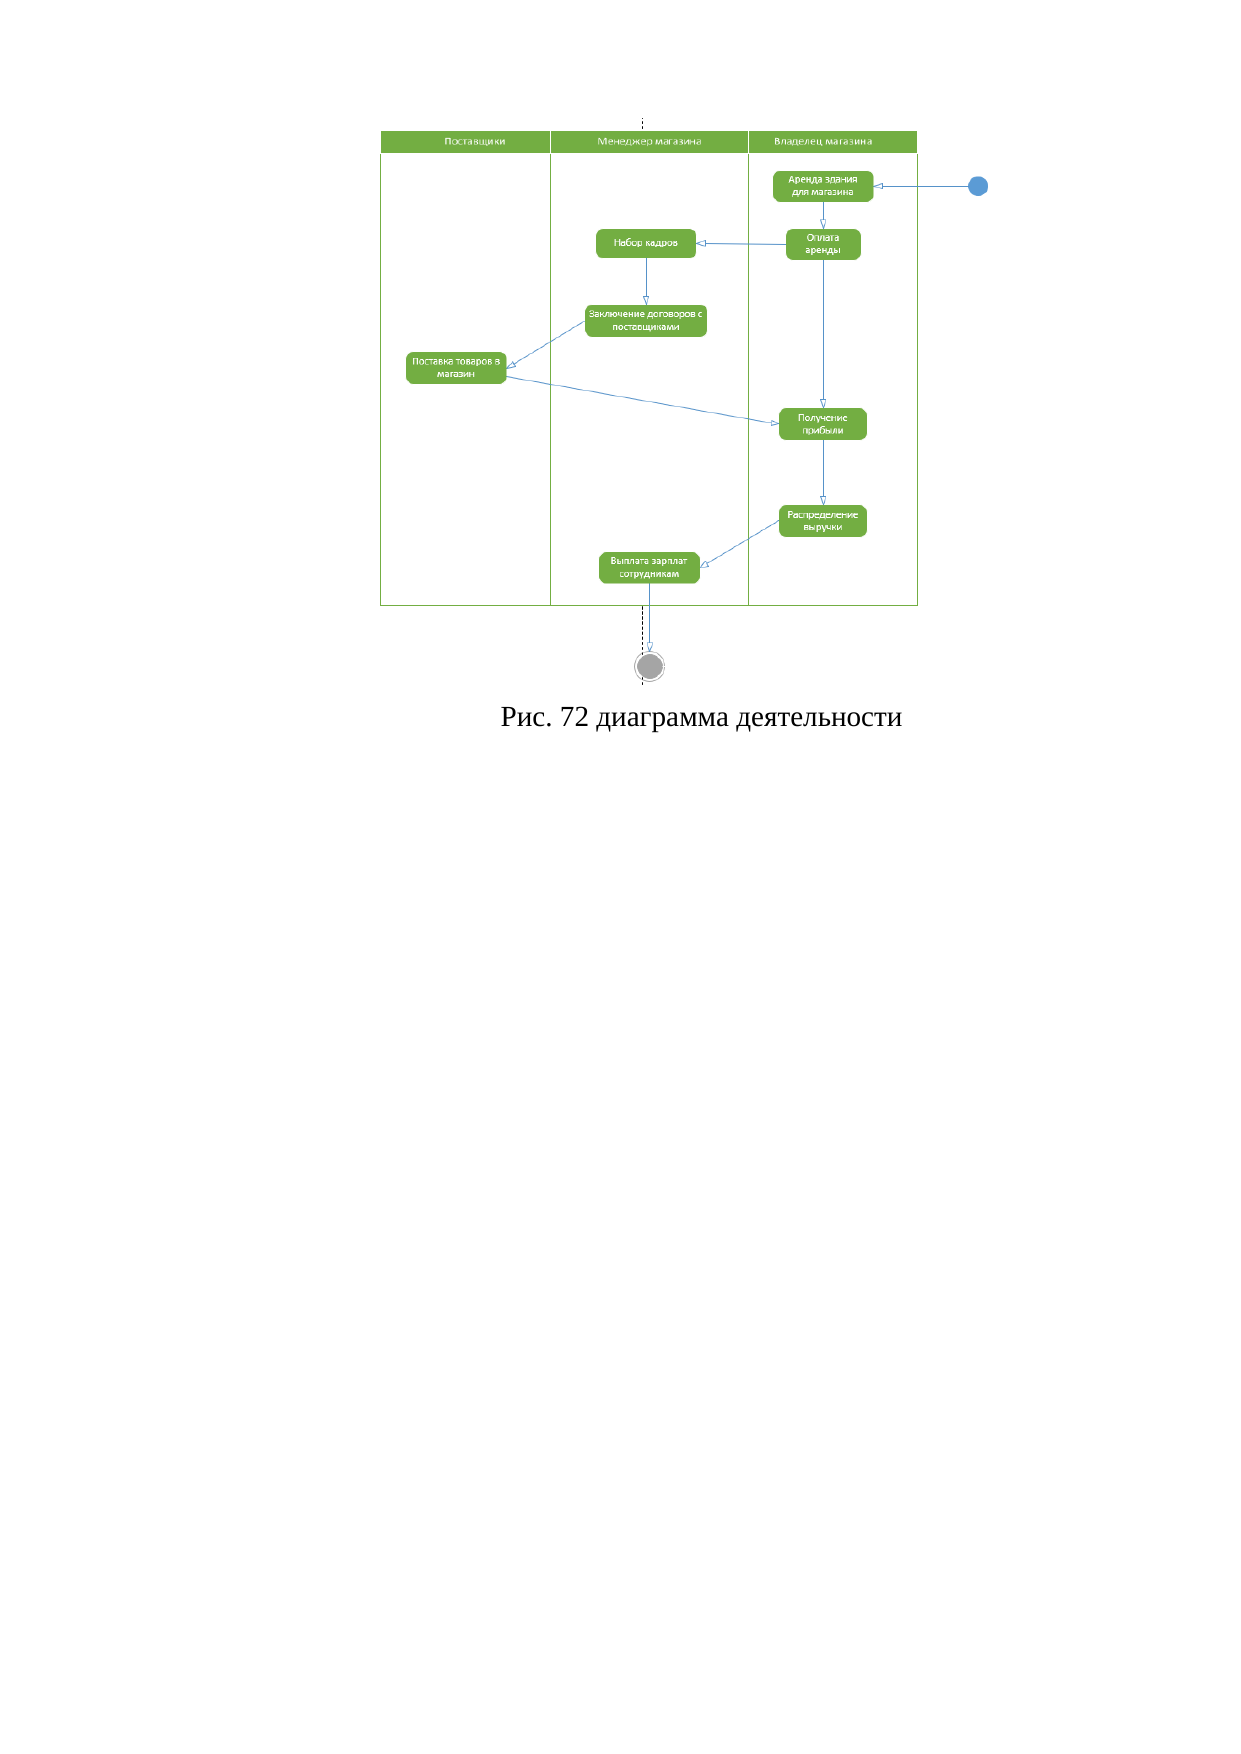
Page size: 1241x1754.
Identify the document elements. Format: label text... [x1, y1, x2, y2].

picture [362, 118, 1041, 685]
text Рис. 72 диаграмма деятельности [177, 699, 1152, 732]
